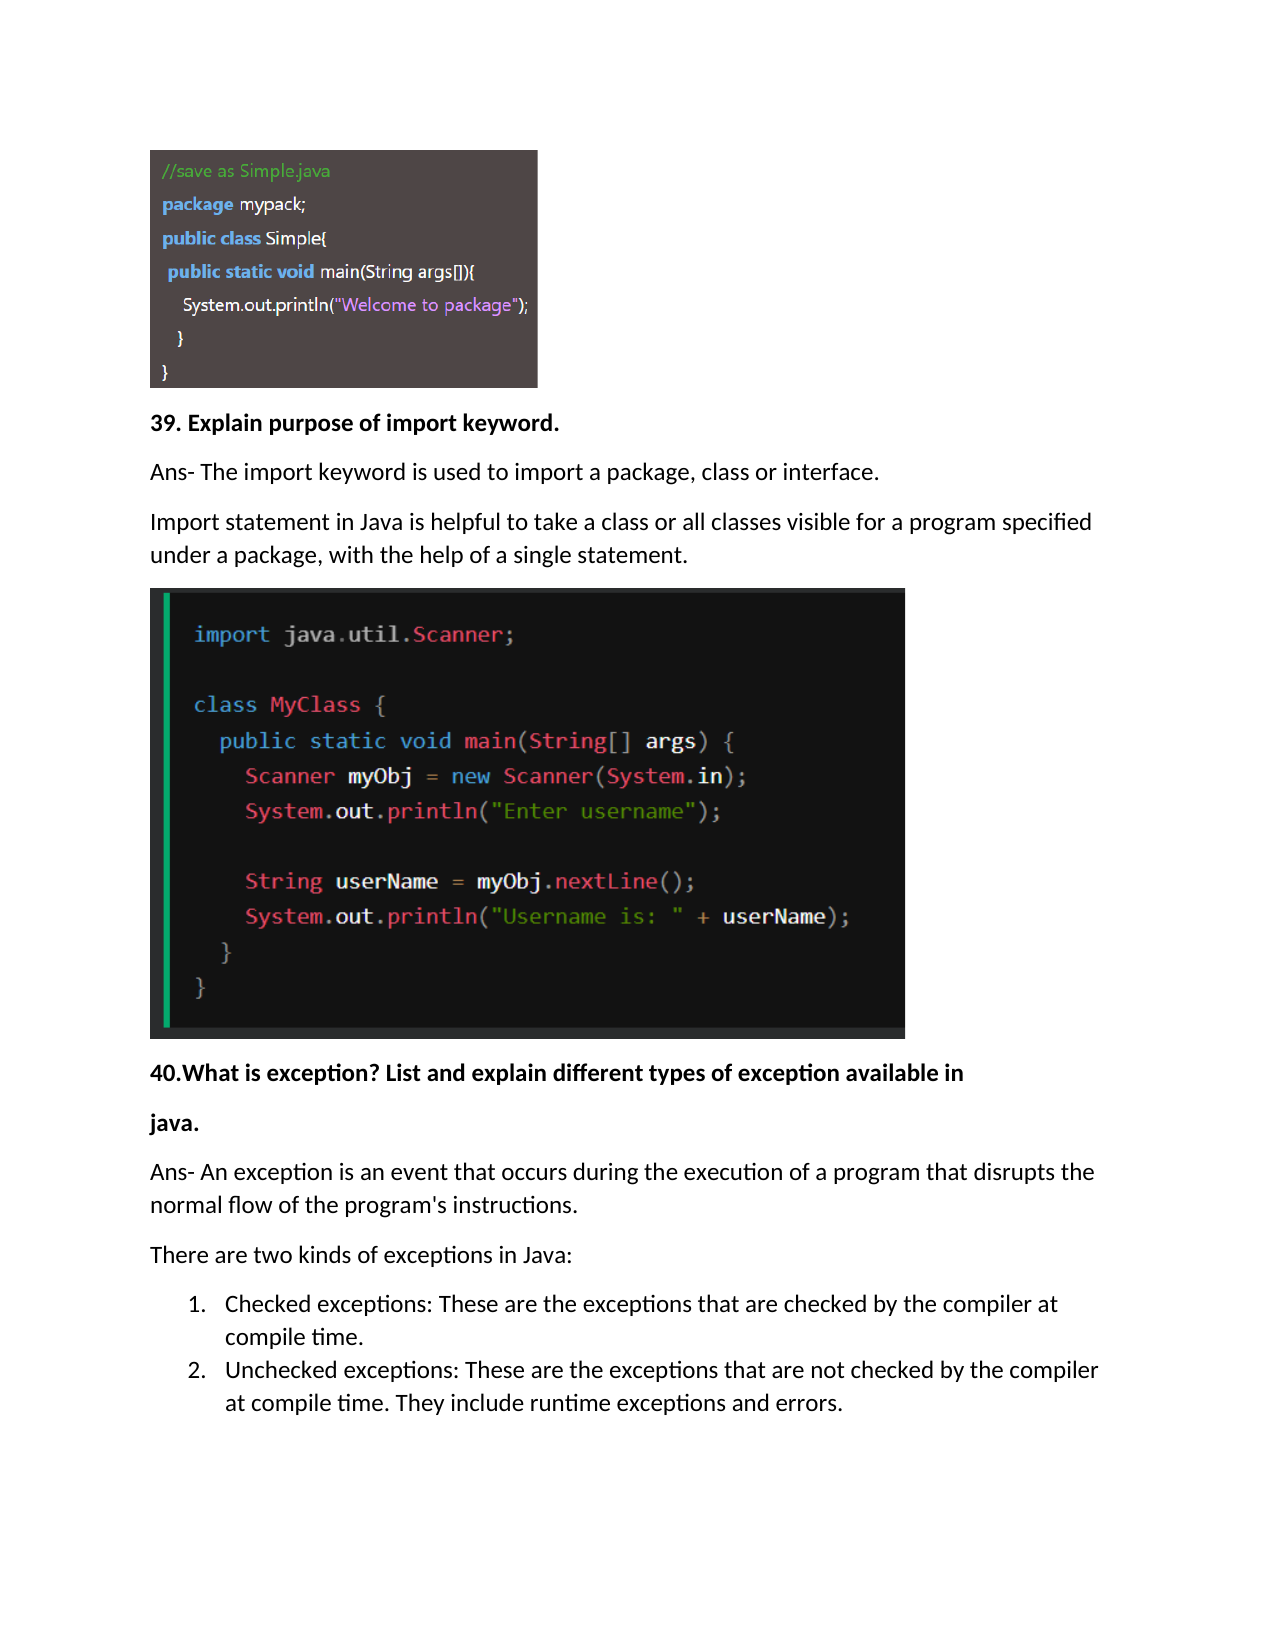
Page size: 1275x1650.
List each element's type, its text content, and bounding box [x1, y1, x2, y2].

text 39. Explain purpose of import keyword. [150, 407, 1125, 437]
picture [150, 150, 538, 388]
picture [150, 588, 905, 1039]
list Checked exceptions: These are the exceptions that are checked by the compiler at compile time. [187, 1288, 1125, 1352]
text Ans- The import keyword is used to import a package, class or interface. [150, 456, 1125, 487]
text There are two kinds of exceptions in Java: [150, 1239, 1125, 1269]
text java. [150, 1107, 1125, 1137]
text 40.What is exception? List and explain different types of exception available in [150, 1057, 1125, 1088]
text Ans- An exception is an event that occurs during the execution of a program that disrupts the normal flow of the program's instructions. [150, 1156, 1125, 1220]
list Unchecked exceptions: These are the exceptions that are not checked by the compiler at compile time. They include runtime exceptions and errors. [187, 1354, 1125, 1418]
text Import statement in Java is helpful to take a class or all classes visible for a program specified under a package, with the help of a single statement. [150, 506, 1125, 569]
